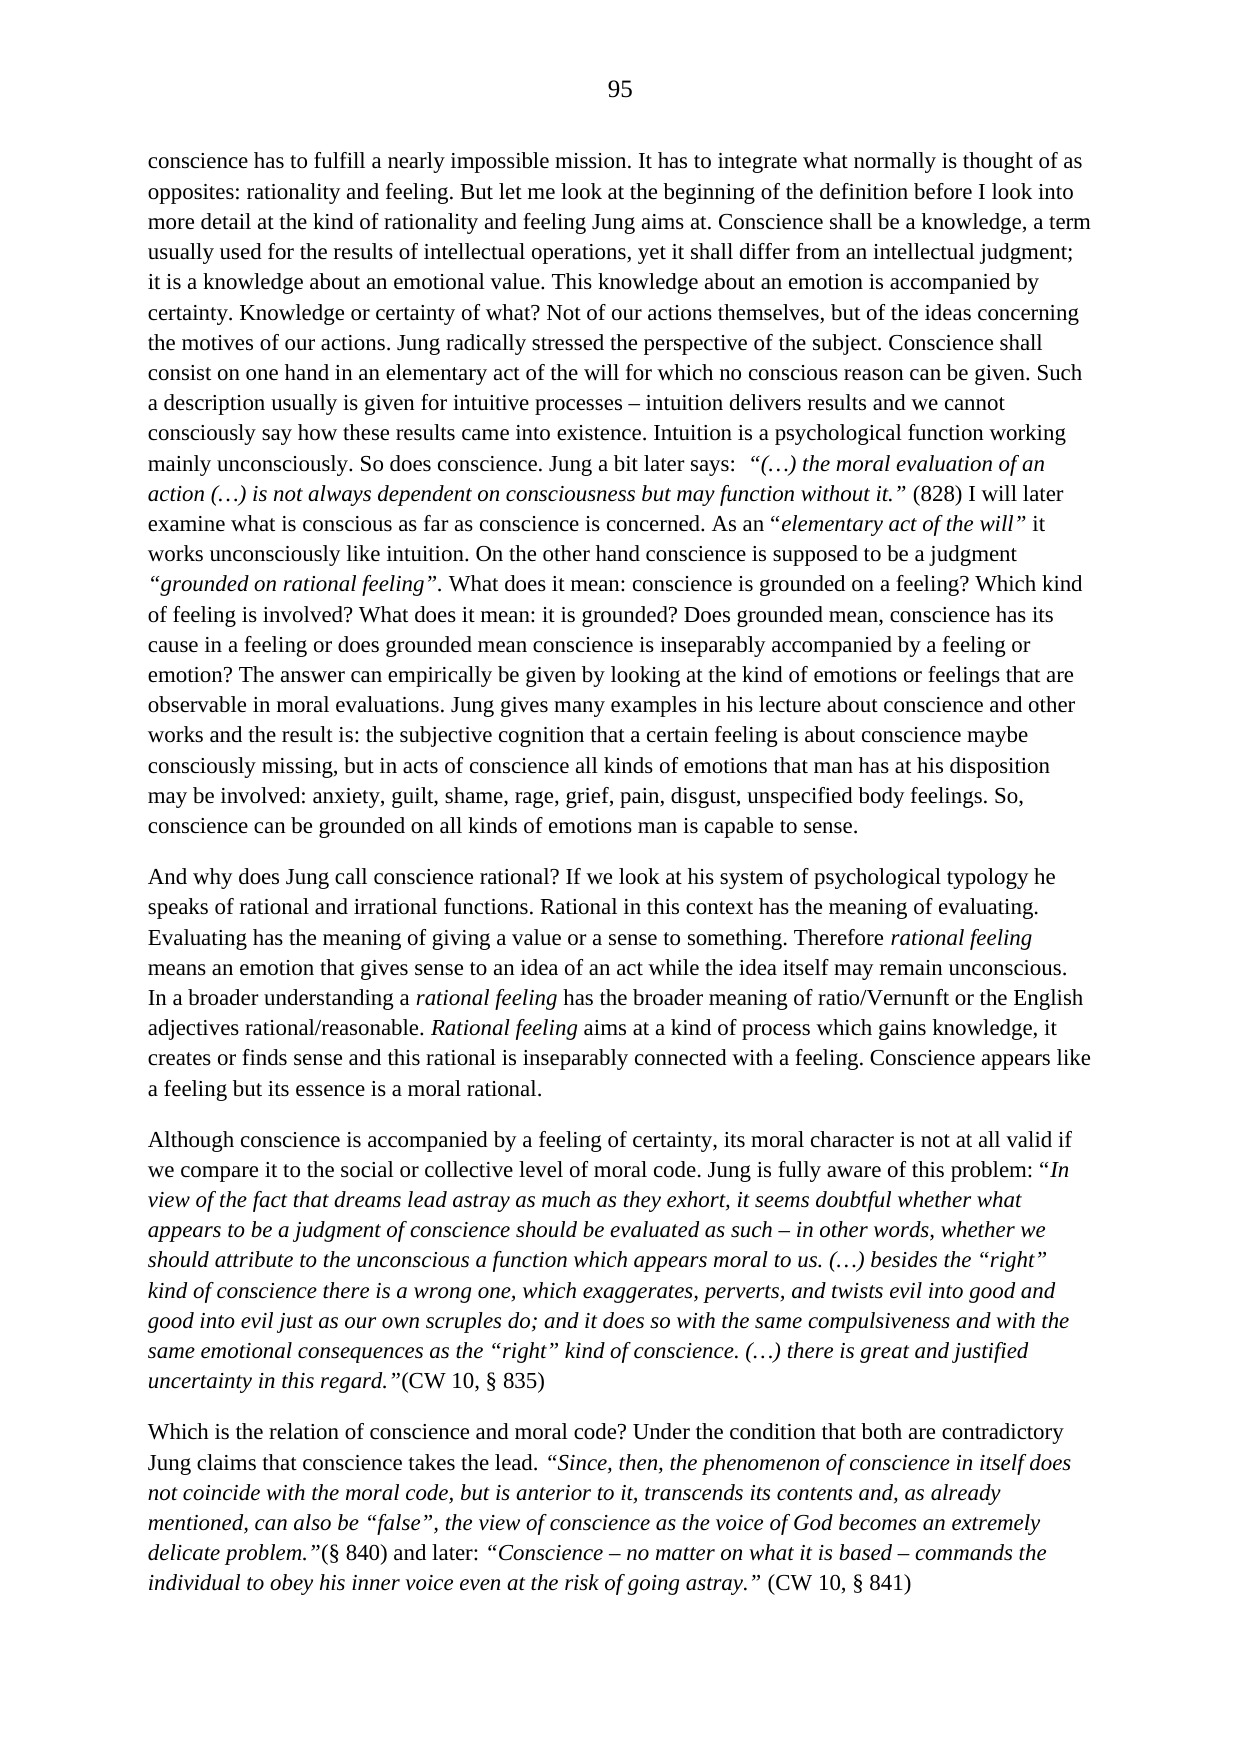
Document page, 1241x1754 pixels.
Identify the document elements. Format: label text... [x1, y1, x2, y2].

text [148, 148, 1093, 838]
text Which is the relation of conscience and moral code? Under the condition that both are contradictory Jung claims that conscience takes the lead. “Since, then, the phenomenon of conscience in itself does not coincide with the moral code, but is anterior to it, transcends its contents and, as already mentioned, can also be “false”, the view of conscience as the voice of God becomes an extremely delicate problem.”(§ 840) and later: “Conscience – no matter on what it is based – commands the individual to obey his inner voice even at the risk of going astray.” (CW 10, § 841) [148, 1418, 1093, 1596]
text And why does Jung call conscience rational? If we look at his system of psychological typology he speaks of rational and irrational functions. Rational in this context has the meaning of evaluating. Evaluating has the meaning of giving a value or a sense to something. Therefore rational feeling means an emotion that gives sense to an idea of an act while the idea itself may remain unconscious. In a broader understanding a rational feeling has the broader meaning of ratio/Vernunft or the English adjectives rational/reasonable. Rational feeling aims at a kind of process which gains knowledge, it creates or finds sense and this rational is inseparably connected with a feeling. Conscience appears like a feeling but its essence is a moral rational. [148, 863, 1093, 1101]
text Although conscience is accompanied by a feeling of certainty, its moral character is not at all valid if we compare it to the social or collective level of moral code. Jung is fully aware of this problem: “In view of the fact that dreams lead astray as much as they exhort, it seems doubtful whether what appears to be a judgment of conscience should be evaluated as such – in other words, whether we should attribute to the unconscious a function which appears moral to us. (…) besides the “right” kind of conscience there is a wrong one, which exaggerates, perverts, and twists evil into good and good into evil just as our own scruples do; and it does so with the same compulsiveness and with the same emotional consequences as the “right” kind of conscience. (…) there is great and justified uncertainty in this regard.”(CW 10, § 835) [148, 1126, 1093, 1394]
